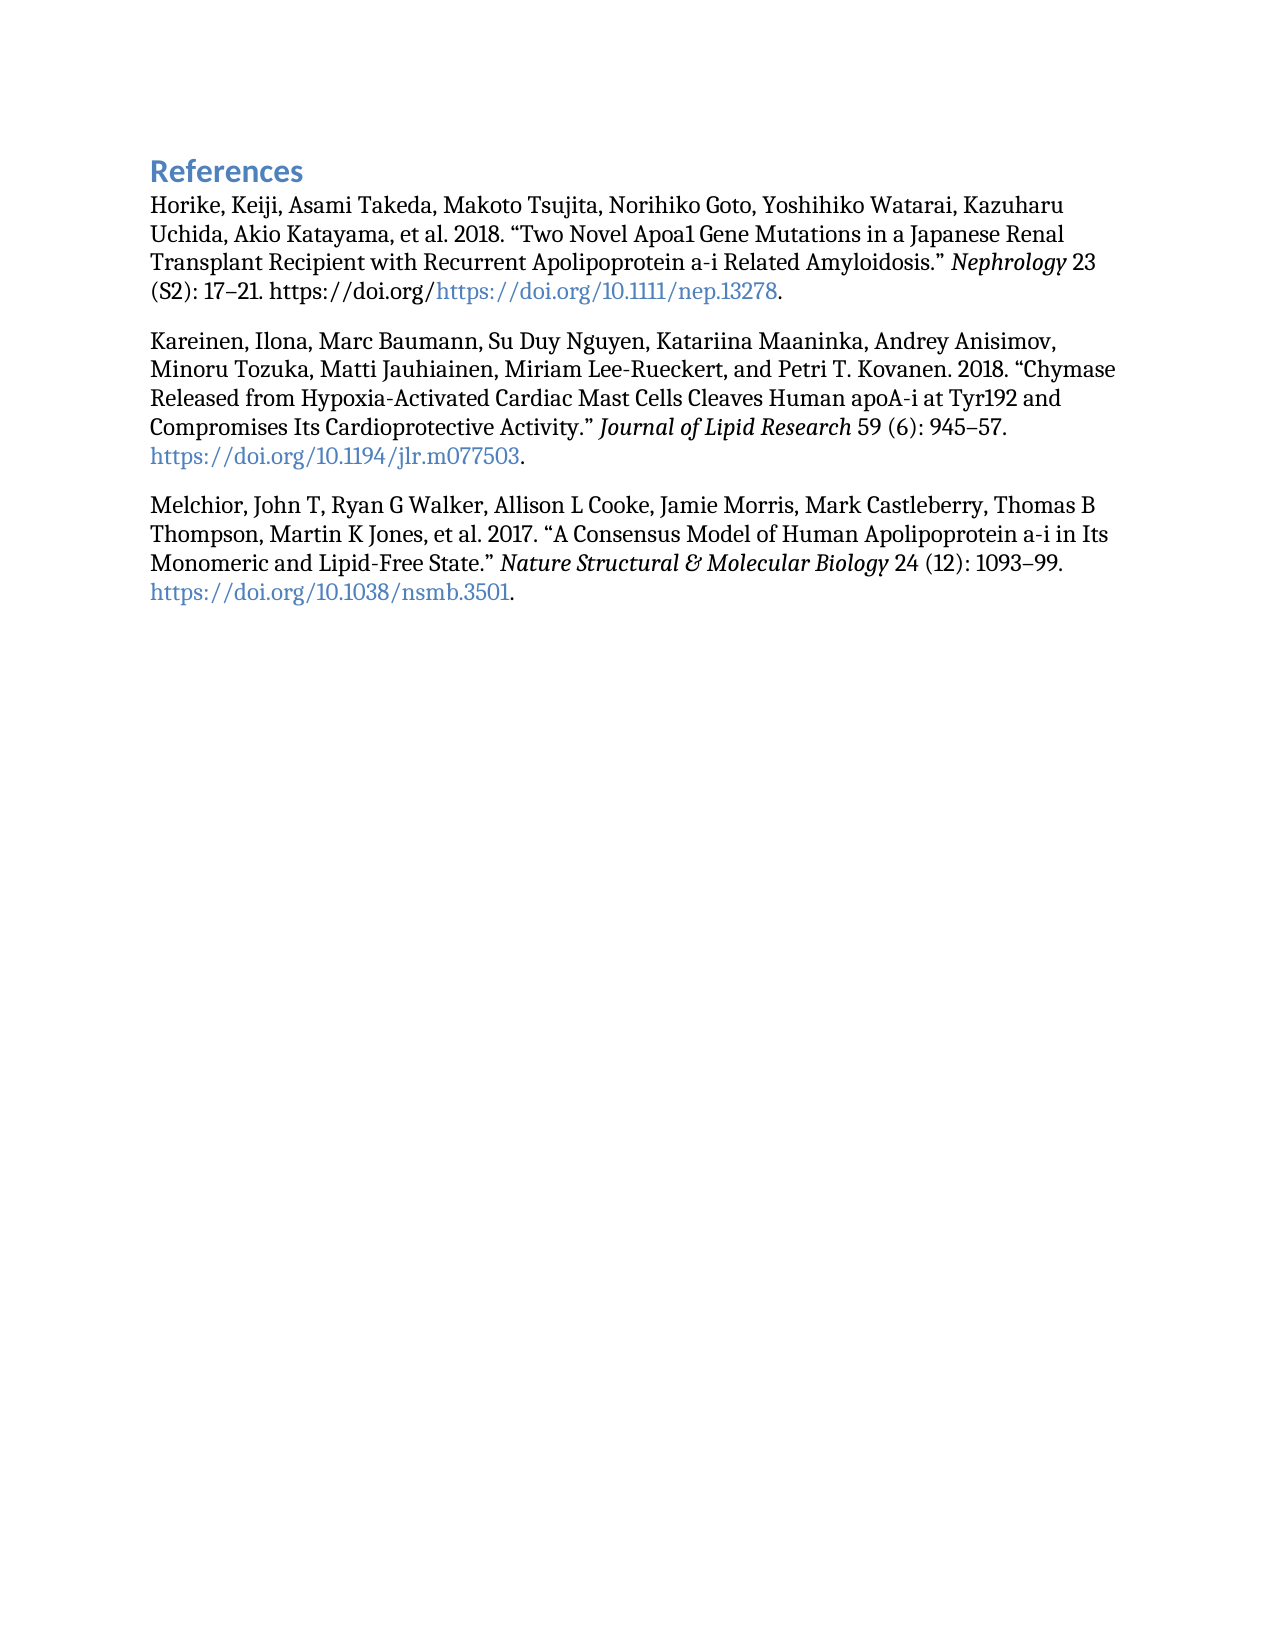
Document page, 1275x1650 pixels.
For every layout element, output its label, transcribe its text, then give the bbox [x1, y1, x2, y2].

text Kareinen, Ilona, Marc Baumann, Su Duy Nguyen, Katariina Maaninka, Andrey Anisimov, Minoru Tozuka, Matti Jauhiainen, Miriam Lee-Rueckert, and Petri T. Kovanen. 2018. “Chymase Released from Hypoxia-Activated Cardiac Mast Cells Cleaves Human apoA-i at Tyr192 and Compromises Its Cardioprotective Activity.” Journal of Lipid Research 59 (6): 945–57. https://doi.org/10.1194/jlr.m077503. [150, 327, 1125, 470]
subtitle References [150, 150, 1125, 191]
text Melchior, John T, Ryan G Walker, Allison L Cooke, Jamie Morris, Mark Castleberry, Thomas B Thompson, Martin K Jones, et al. 2017. “A Consensus Model of Human Apolipoprotein a-i in Its Monomeric and Lipid-Free State.” Nature Structural & Molecular Biology 24 (12): 1093–99. https://doi.org/10.1038/nsmb.3501. [150, 491, 1125, 606]
text Horike, Keiji, Asami Takeda, Makoto Tsujita, Norihiko Goto, Yoshihiko Watarai, Kazuharu Uchida, Akio Katayama, et al. 2018. “Two Novel Apoa1 Gene Mutations in a Japanese Renal Transplant Recipient with Recurrent Apolipoprotein a-i Related Amyloidosis.” Nephrology 23 (S2): 17–21. https://doi.org/https://doi.org/10.1111/nep.13278. [150, 191, 1125, 306]
